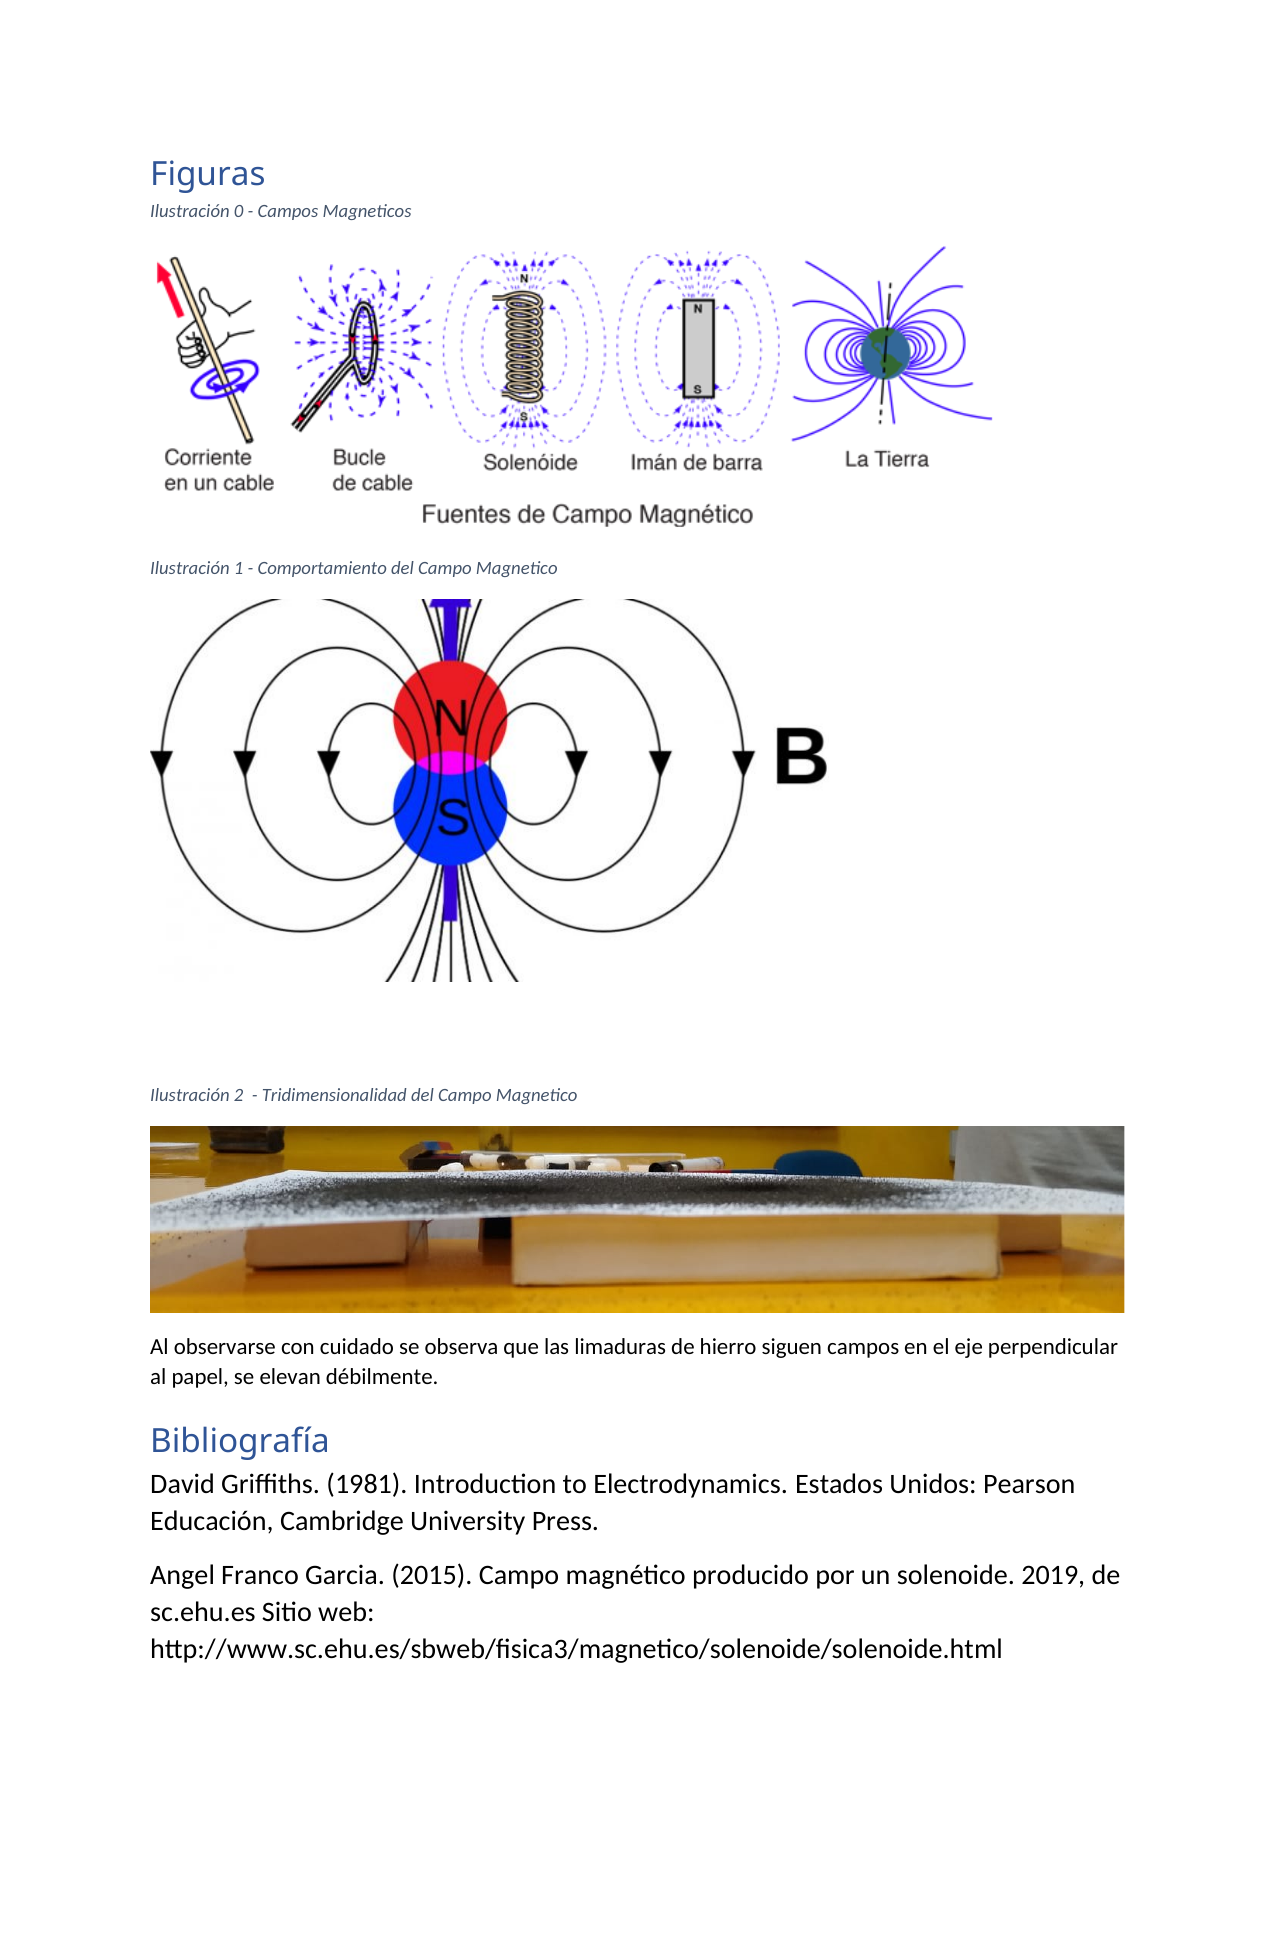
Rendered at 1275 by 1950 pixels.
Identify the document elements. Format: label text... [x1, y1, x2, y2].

text Angel Franco Garcia. (2015). Campo magnético producido por un solenoide. 2019, de sc.ehu.es Sitio web: http://www.sc.ehu.es/sbweb/fisica3/magnetico/solenoide/solenoide.html [150, 1557, 1125, 1666]
text Ilustración 1 - Comportamiento del Campo Magnetico [150, 556, 1125, 579]
picture [150, 1126, 1125, 1313]
subtitle Figuras [150, 150, 1125, 195]
picture [150, 242, 994, 537]
text David Griffiths. (1981). Introduction to Electrodynamics. Estados Unidos: Pearson Educación, Cambridge University Press. [150, 1466, 1125, 1538]
text Al observarse con cuidado se observa que las limaduras de hierro siguen campos en el eje perpendicular al papel, se elevan débilmente. [150, 1332, 1125, 1390]
subtitle Bibliografía [150, 1417, 1125, 1463]
text Ilustración 2 - Tridimensionalidad del Campo Magnetico [150, 1083, 1125, 1106]
picture [150, 599, 830, 982]
text Ilustración 0 - Campos Magneticos [150, 199, 1125, 222]
